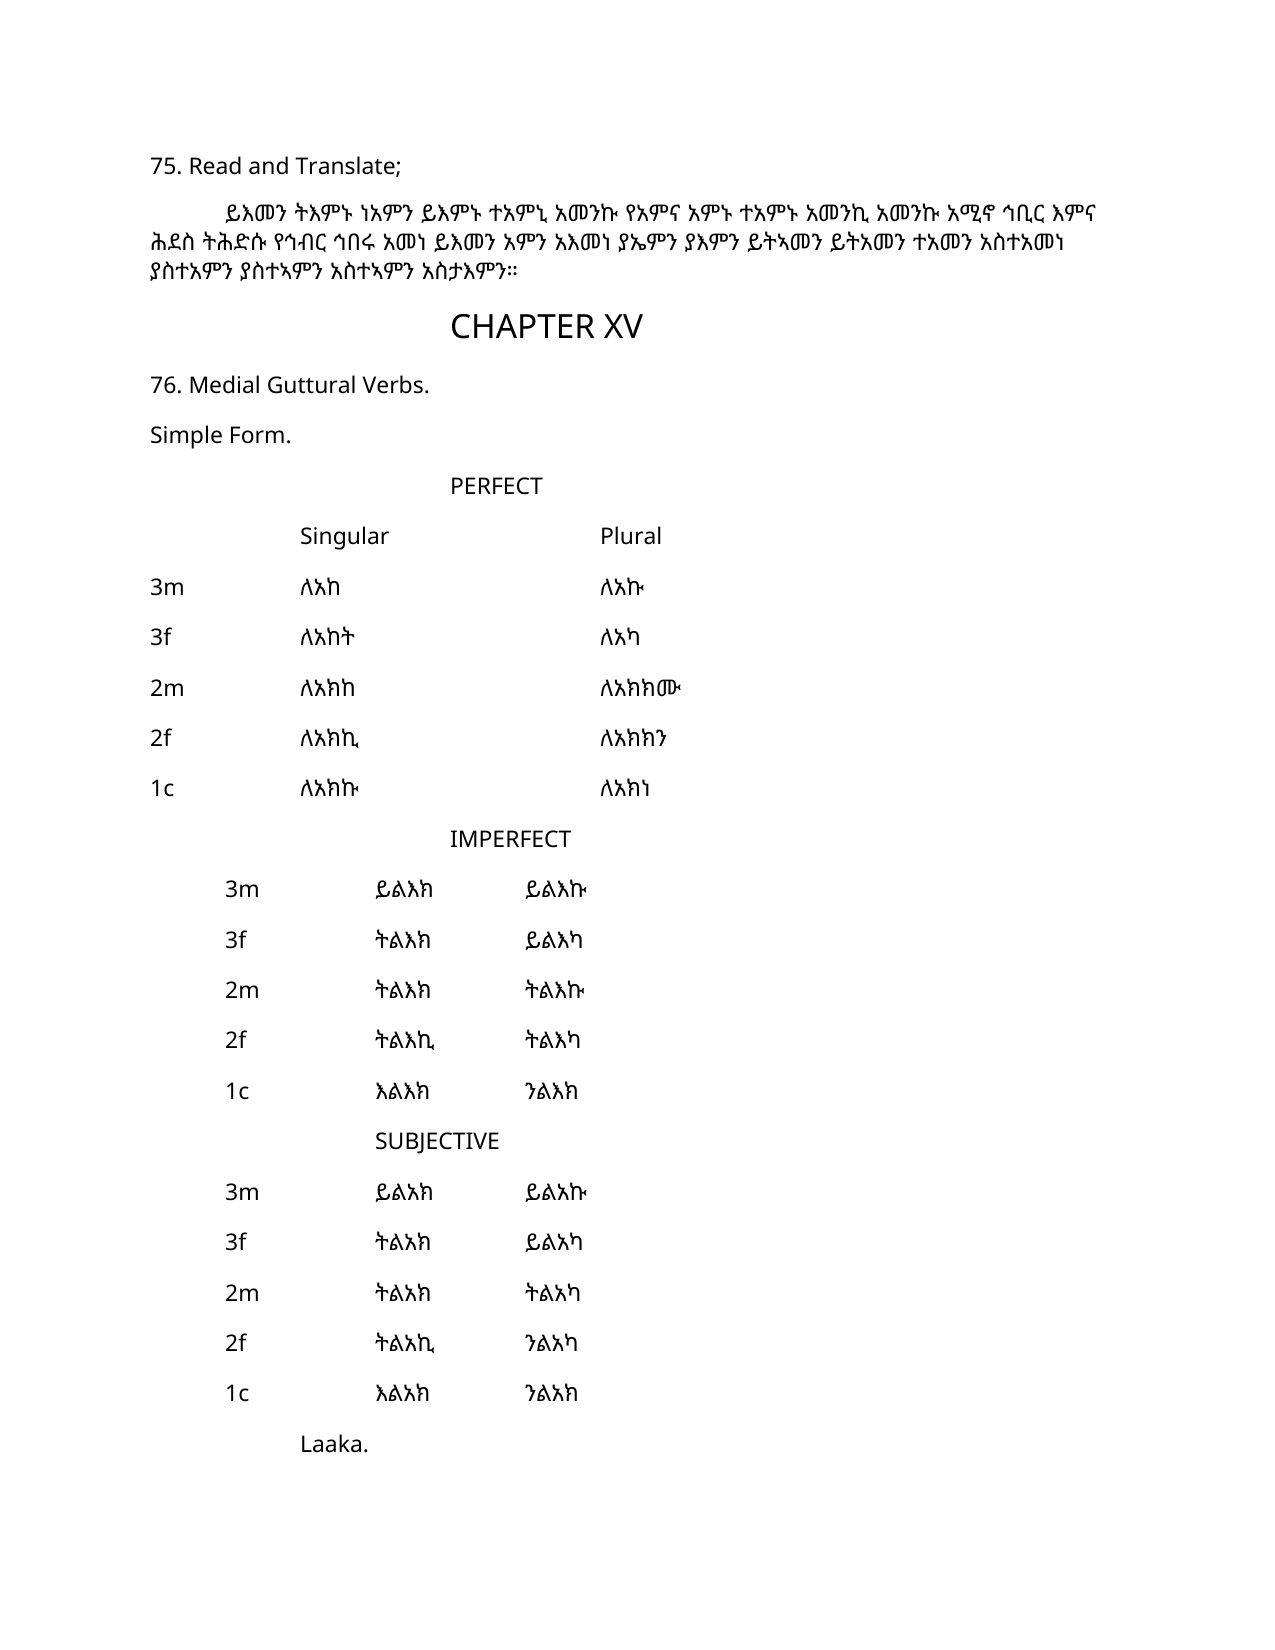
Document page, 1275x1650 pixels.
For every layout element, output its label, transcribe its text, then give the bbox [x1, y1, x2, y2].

text ይእመን ትእምኑ ነአምን ይእምኑ ተአምኒ አመንኩ የአምና አምኑ ተአምኑ አመንኪ አመንኩ አሚኖ ኅቢር እምና ሕደስ ትሕድሱ የኅብር ኅበሩ አመነ ይእመን አምን አእመነ ያኤምን ያእምን ይትኣመን ይትአመን ተአመን አስተአመነ ያስተአምን ያስተኣምን አስተኣምን አስታእምን። [150, 200, 1125, 284]
text 3f ትልአክ ይልአካ [150, 1226, 1125, 1257]
text Simple Form. [150, 419, 1125, 451]
text CHAPTER XV [150, 303, 1125, 349]
text 2f ትልአኪ ንልአካ [150, 1327, 1125, 1358]
text 2f ትልእኪ ትልእካ [150, 1024, 1125, 1056]
text 1c እልእክ ንልእክ [150, 1075, 1125, 1106]
text 1c ለአክኩ ለአክነ [150, 772, 1125, 803]
text 2m ትልእክ ትልእኩ [150, 974, 1125, 1005]
text 3m ይልእክ ይልእኩ [150, 873, 1125, 904]
text 3m ለአከ ለአኩ [150, 571, 1125, 602]
text 3f ትልእክ ይልእካ [150, 923, 1125, 955]
text Singular Plural [150, 520, 1125, 551]
text Laaka. [150, 1428, 1125, 1459]
text SUBJECTIVE [150, 1125, 1125, 1156]
text 1c እልአክ ንልአክ [150, 1377, 1125, 1408]
text 3f ለአከት ለአካ [150, 621, 1125, 652]
text 75. Read and Translate; [150, 150, 1125, 181]
text 76. Medial Guttural Verbs. [150, 369, 1125, 400]
text 2m ለአክከ ለአክክሙ [150, 671, 1125, 703]
text IMPERFECT [150, 823, 1125, 854]
text 3m ይልአክ ይልአኩ [150, 1176, 1125, 1207]
text 2m ትልአክ ትልአካ [150, 1276, 1125, 1308]
text PERFECT [150, 470, 1125, 501]
text 2f ለአክኪ ለአክክን [150, 722, 1125, 753]
